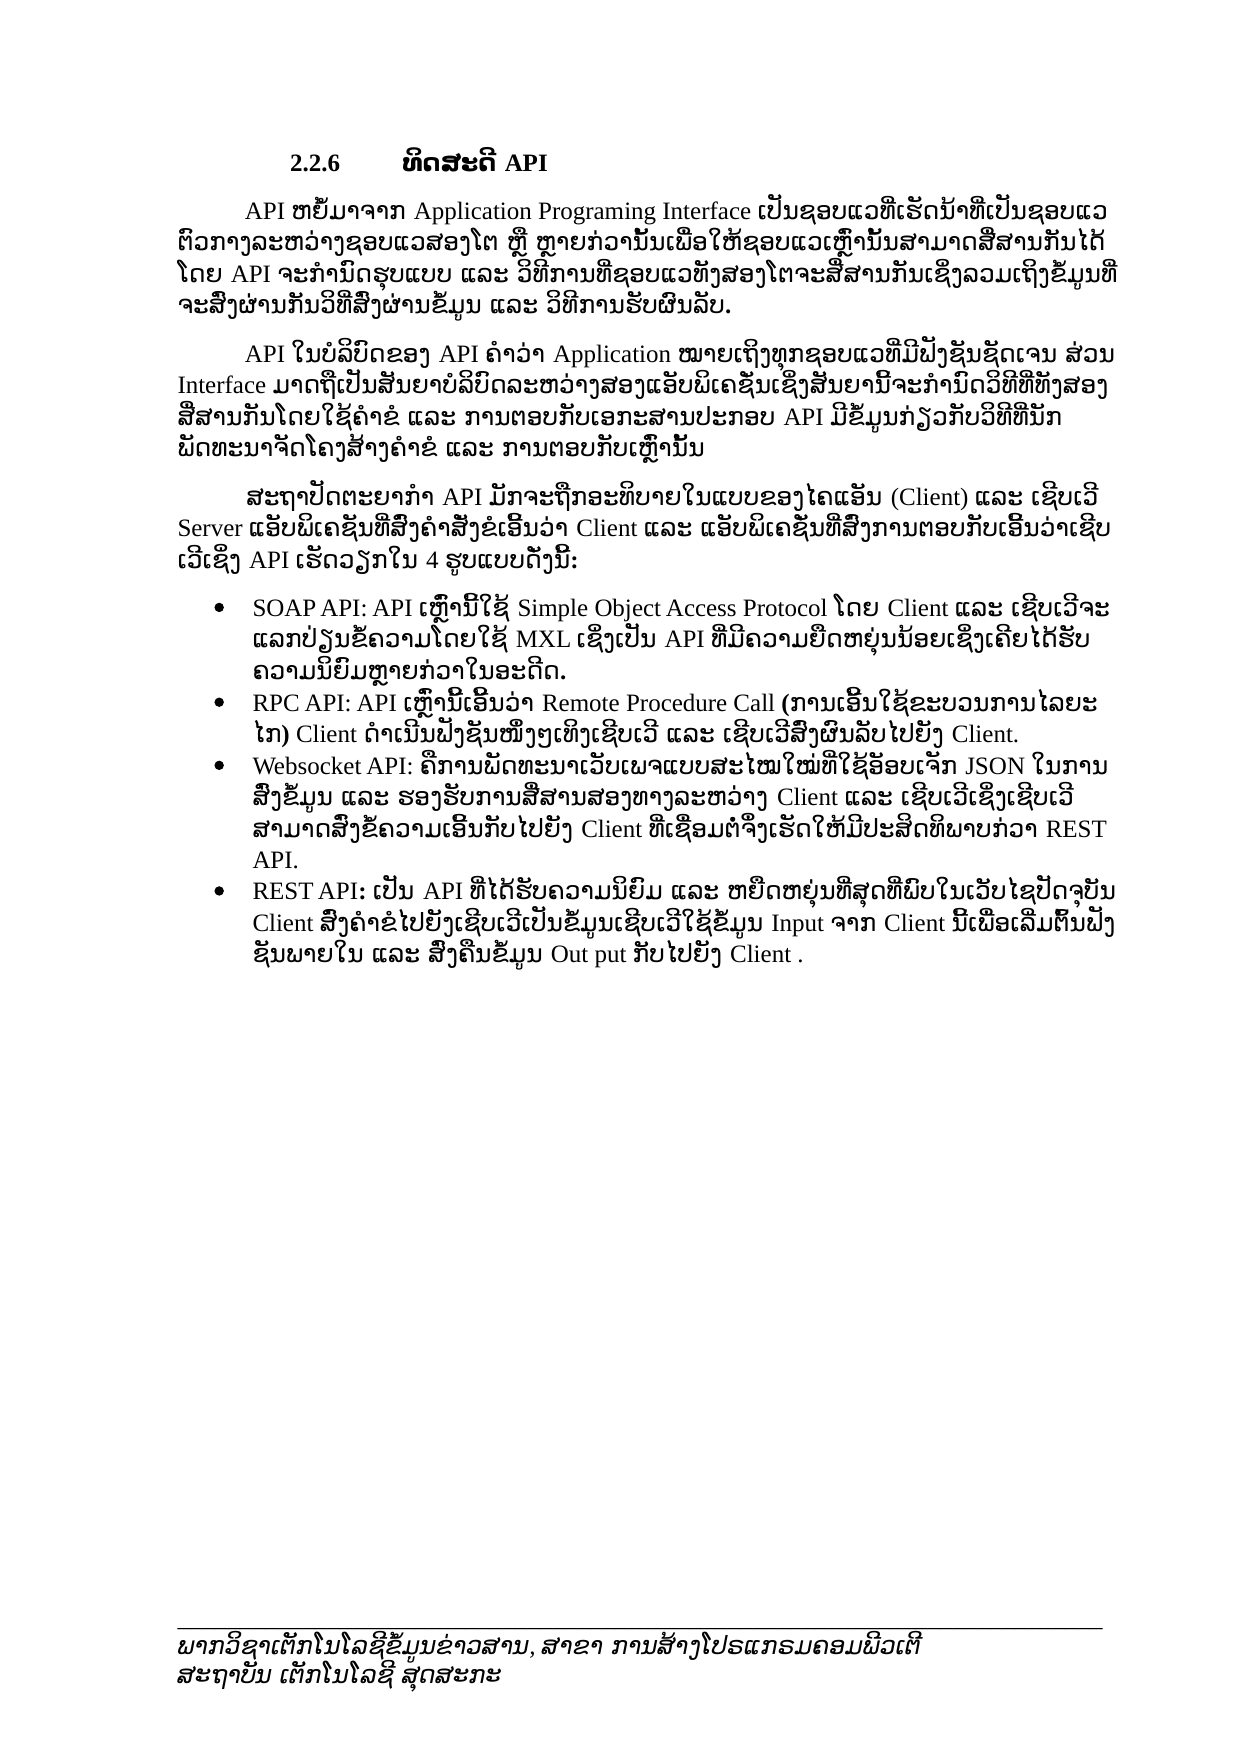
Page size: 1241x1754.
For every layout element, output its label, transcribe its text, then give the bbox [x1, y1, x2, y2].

text API ຫຍໍ້ມາຈາກ Application Programing Interface ເປັນຊອບແວທີ່ເຮັດນ້າທີ່ເປັນຊອບແວຕົວກາງລະຫວ່າງຊອບແວສອງໂຕ ຫຼື ຫຼາຍກ່ວານັ້ນເພື່ອໃຫ້ຊອບແວເຫຼົ່ານັ້ນສາມາດສື່ສານກັນໄດ້ໂດຍ API ຈະກຳນົດຮຸບແບບ ແລະ ວິທີການທີ່ຊອບແວທັງສອງໂຕຈະສື່ສານກັນເຊິ່ງລວມເຖິງຂໍ້ມູນທີ່ຈະສົ່ງຜ່ານກັນວິທີ່ສົ່ງຜ່ານຂໍ້ມູນ ແລະ ວິທີການຮັບຜົນລັບ. [177, 196, 1122, 320]
list RPC API: API ເຫຼົ່ານີ້ເອີ້ນວ່າ Remote Procedure Call (ການເອີ້ນໃຊ້ຂະບວນການໄລຍະໄກ) Client ດຳເນີນຟັງຊັນໜຶ່ງໆເທິງເຊີບເວີ ແລະ ເຊີບເວີສົ່ງຜົນລັບໄປຍັງ Client. [215, 688, 1122, 748]
list Websocket API: ຄືການພັດທະນາເວັບເພຈແບບສະໄໝໃໝ່ທີ່ໃຊ້ອັອບເຈັກ JSON ໃນການສົ່ງຂໍ້ມູນ ແລະ ຮອງຮັບການສື່ສານສອງທາງລະຫວ່າງ Client ແລະ ເຊີບເວີເຊິ່ງເຊີບເວີສາມາດສົ່ງຂໍ້ຄວາມເອີ້ນກັບໄປຍັງ Client ທີ່ເຊື່ອມຕໍ່ຈຶ່ງເຮັດໃຫ້ມີປະສິດທິພາບກ່ວາ REST API. [215, 751, 1122, 874]
text API ໃນບໍລິບົດຂອງ API ຄຳວ່າ Application ໝາຍເຖິງທຸກຊອບແວທີ່ມີຟັງຊັນຊັດເຈນ ສ່ວນ Interface ມາດຖືເປັນສັນຍາບໍລິບົດລະຫວ່າງສອງແອັບພິເຄຊັ່ນເຊິ່ງສັນຍານີ້ຈະກຳນົດວິທີທີ່ທັງສອງສື່ສານກັນໂດຍໃຊ້ຄຳຂໍ ແລະ ການຕອບກັບເອກະສານປະກອບ API ມີຂໍ້ມູນກ່ຽວກັບວິທີທີ່ນັກພັດທະນາຈັດໂຄງສ້າງຄຳຂໍ ແລະ ການຕອບກັບເຫຼົ່ານັ້ນ [177, 339, 1122, 463]
subtitle ທິດສະດີ API [290, 148, 1122, 177]
text ສະຖາປັດຕະຍາກຳ API ມັກຈະຖືກອະທິບາຍໃນແບບຂອງໄຄແອັນ (Client) ແລະ ເຊີບເວີ Server ແອັບພິເຄຊັນທີ່ສົ່ງຄຳສັ່ງຂໍເອີ້ນວ່າ Client ແລະ ແອັບພິເຄຊັ່ນທີ່ສົ່ງການຕອບກັບເອີ້ນວ່າເຊີບເວີເຊິ່ງ API ເຮັດວຽກໃນ 4 ຮູບແບບດັ່ງນີ້: [177, 482, 1122, 574]
list REST API: ເປັນ API ທີ່ໄດ້ຮັບຄວາມນິຍົມ ແລະ ຫຍືດຫຍຸ່ນທີ່ສຸດທີ່ພົບໃນເວັບໄຊປັດຈຸບັນ Client ສົ່ງຄຳຂໍໄປຍັງເຊີບເວີເປັນຂໍ້ມູນເຊີບເວີໃຊ້ຂໍ້ມູນ Input ຈາກ Client ນີ້ເພື່ອເລີ່ມຕົ້ນຟັງຊັນພາຍໃນ ແລະ ສົ່ງຄືນຂໍ້ມູນ Out put ກັບໄປຍັງ Client . [215, 876, 1122, 969]
list SOAP API: API ເຫຼົ່ານີ້ໃຊ້ Simple Object Access Protocol ໂດຍ Client ແລະ ເຊີບເວີຈະແລກປ່ຽນຂໍ້ຄວາມໂດຍໃຊ້ MXL ເຊິ່ງເປັນ API ທີ່ມີຄວາມຍືດຫຍຸ່ນນ້ອຍເຊິ່ງເຄີຍໄດ້ຮັບຄວາມນິຍົມຫຼາຍກ່ວາໃນອະດີດ. [215, 593, 1122, 685]
